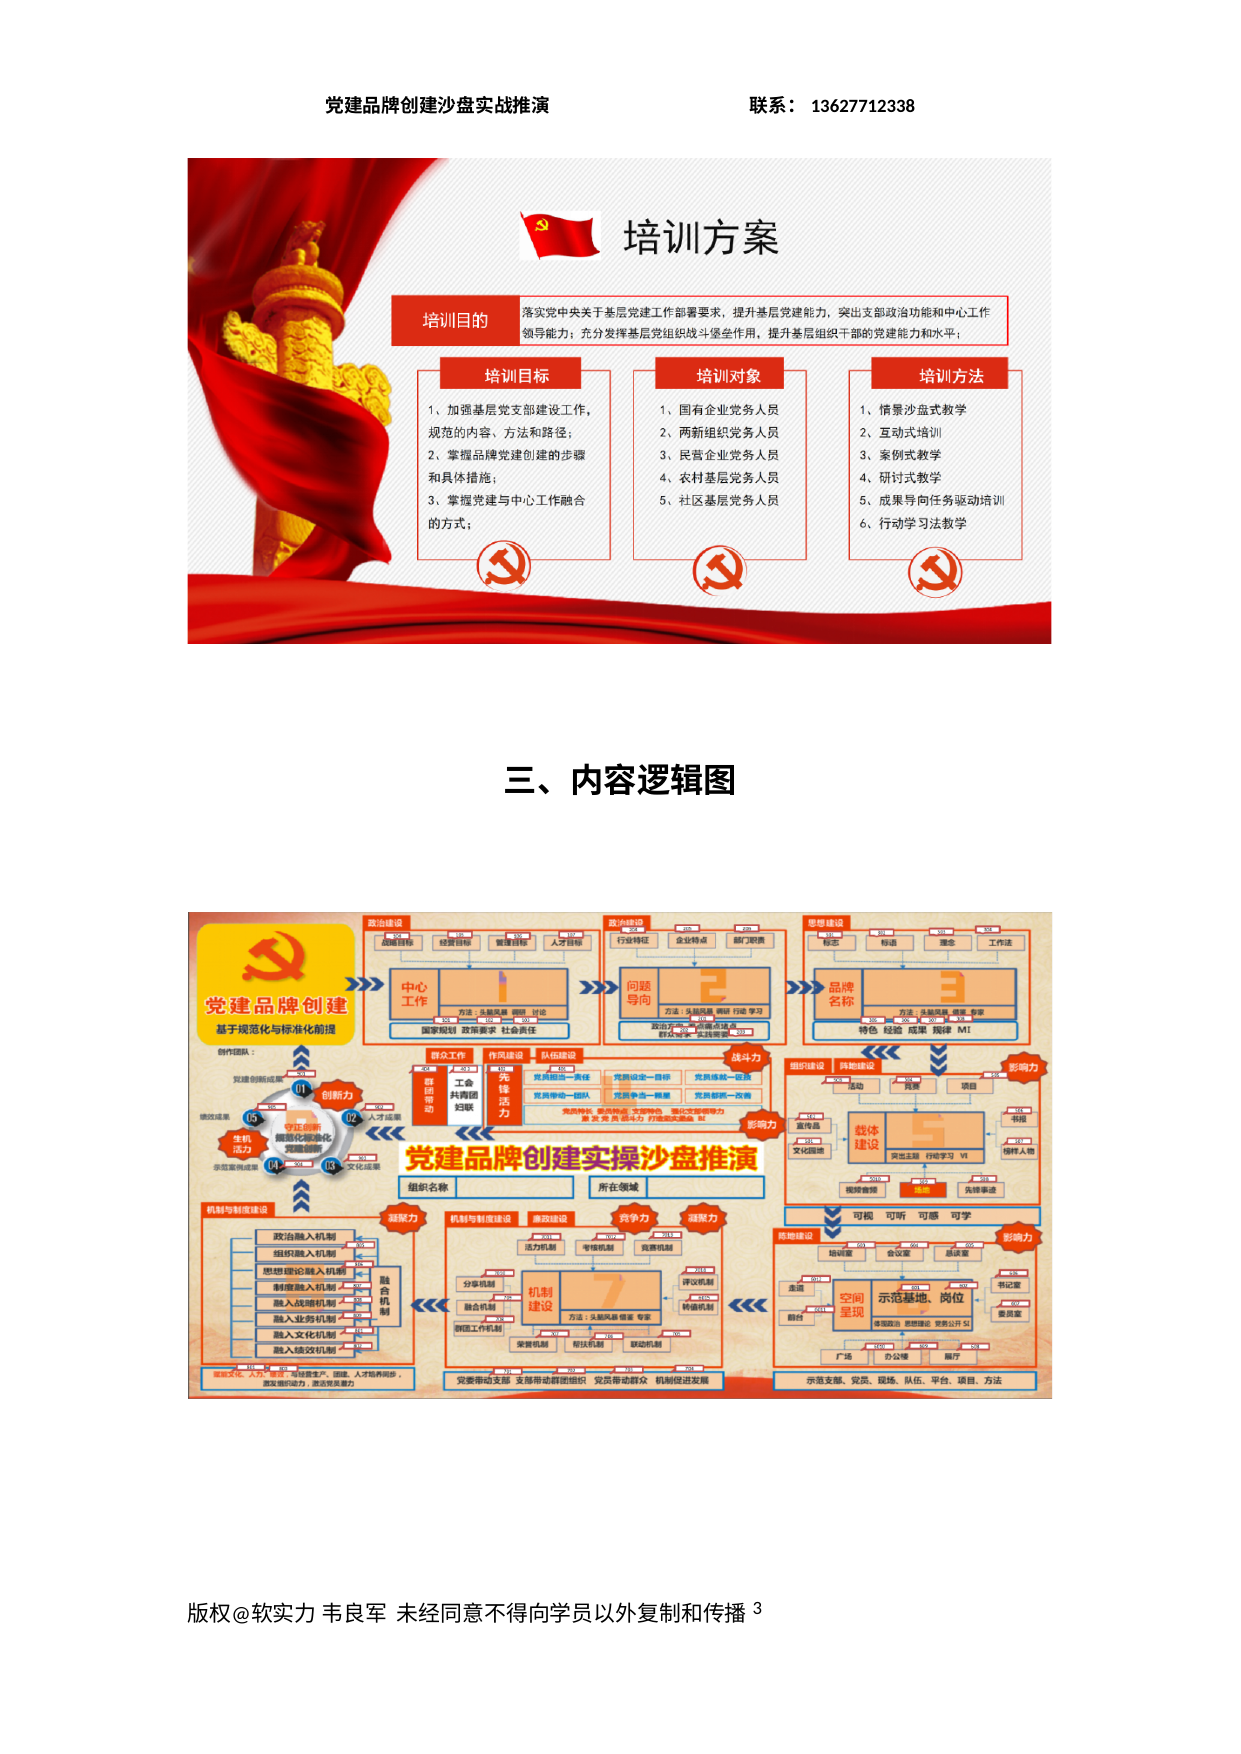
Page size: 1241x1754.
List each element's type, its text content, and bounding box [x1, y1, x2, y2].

picture [188, 912, 1053, 1399]
subtitle 三、内容逻辑图 [187, 746, 1053, 811]
picture [187, 158, 1052, 644]
